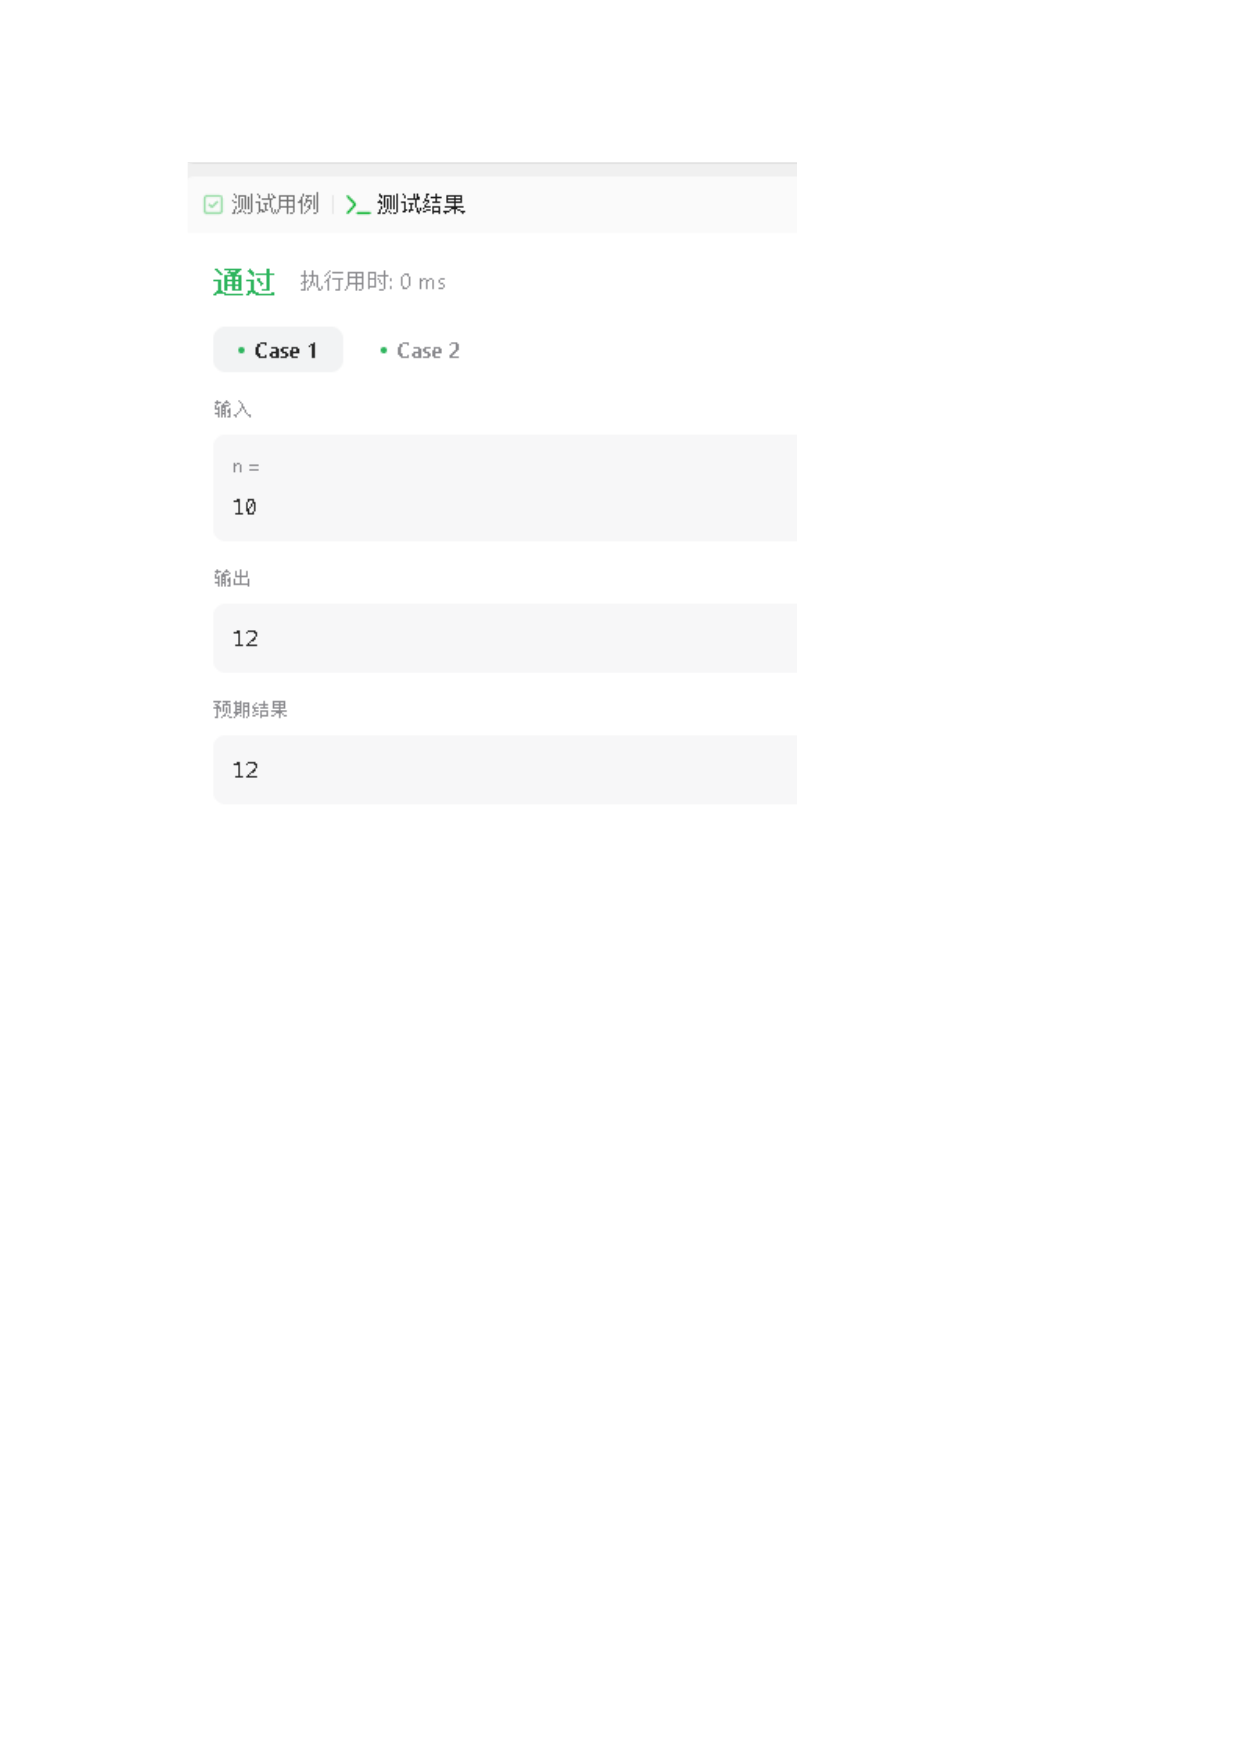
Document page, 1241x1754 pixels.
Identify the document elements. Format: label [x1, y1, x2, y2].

picture [187, 162, 797, 864]
